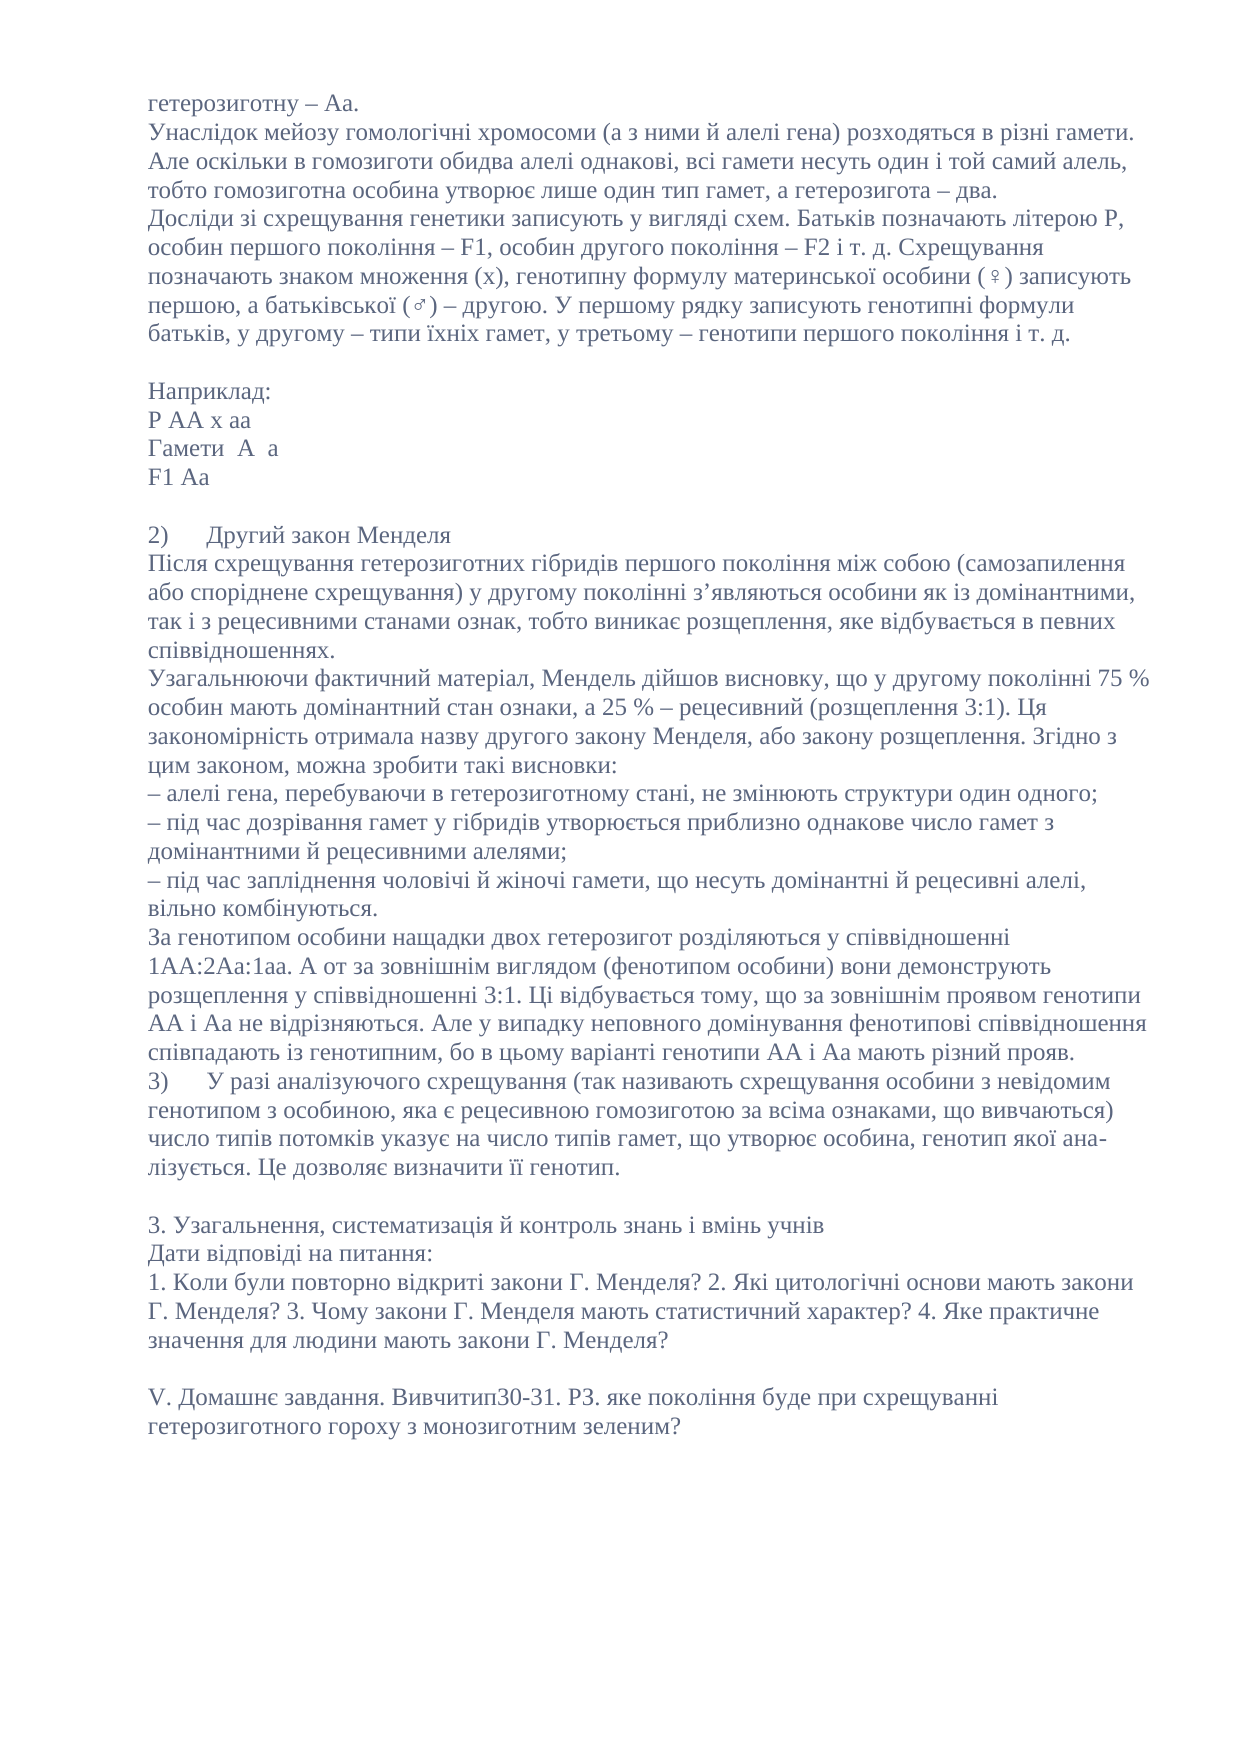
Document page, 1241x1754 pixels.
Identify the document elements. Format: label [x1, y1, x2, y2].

text [148, 88, 1152, 1440]
